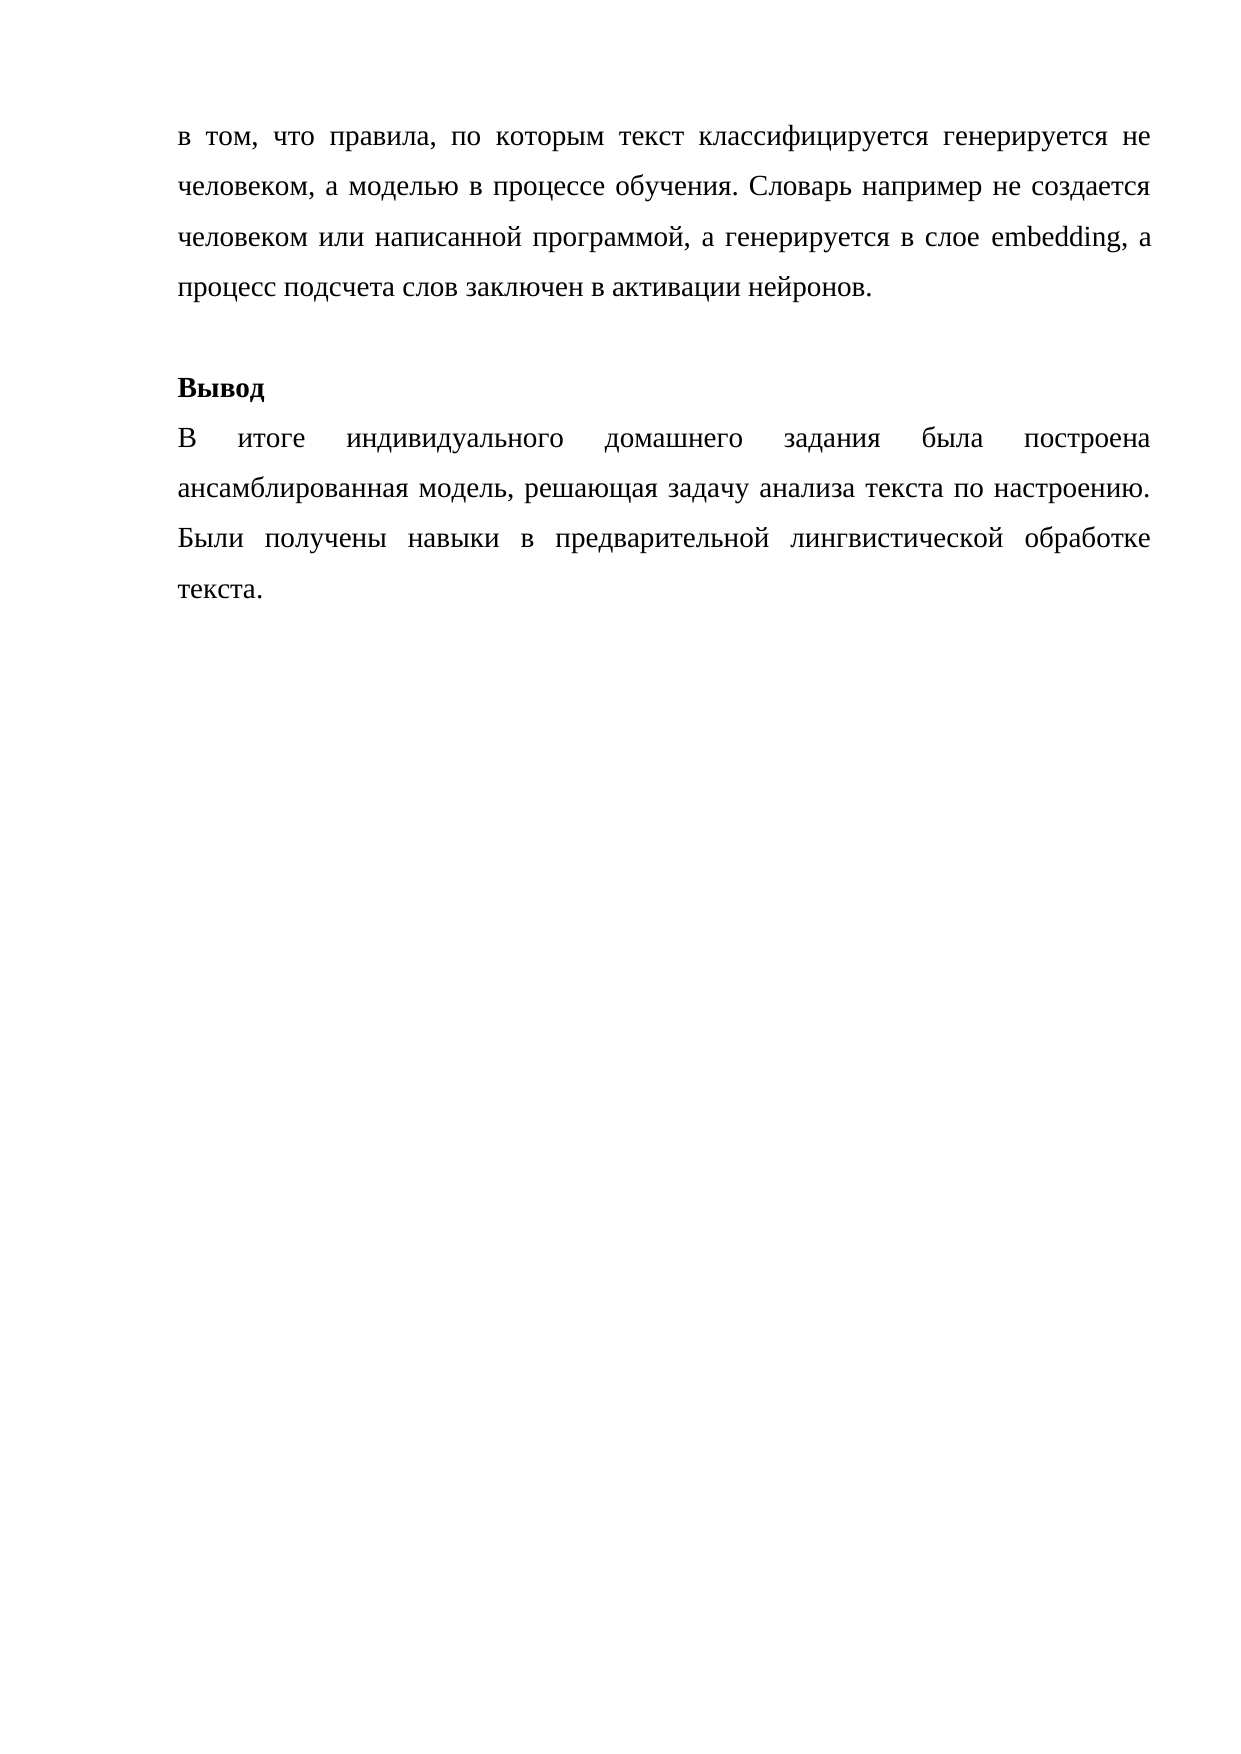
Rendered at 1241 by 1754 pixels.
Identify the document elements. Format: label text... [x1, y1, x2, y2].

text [177, 118, 1152, 303]
text В итоге индивидуального домашнего задания была построена ансамблированная модель, решающая задачу анализа текста по настроению. Были получены навыки в предварительной лингвистической обработке текста. [177, 420, 1152, 604]
text Вывод [177, 370, 1152, 403]
